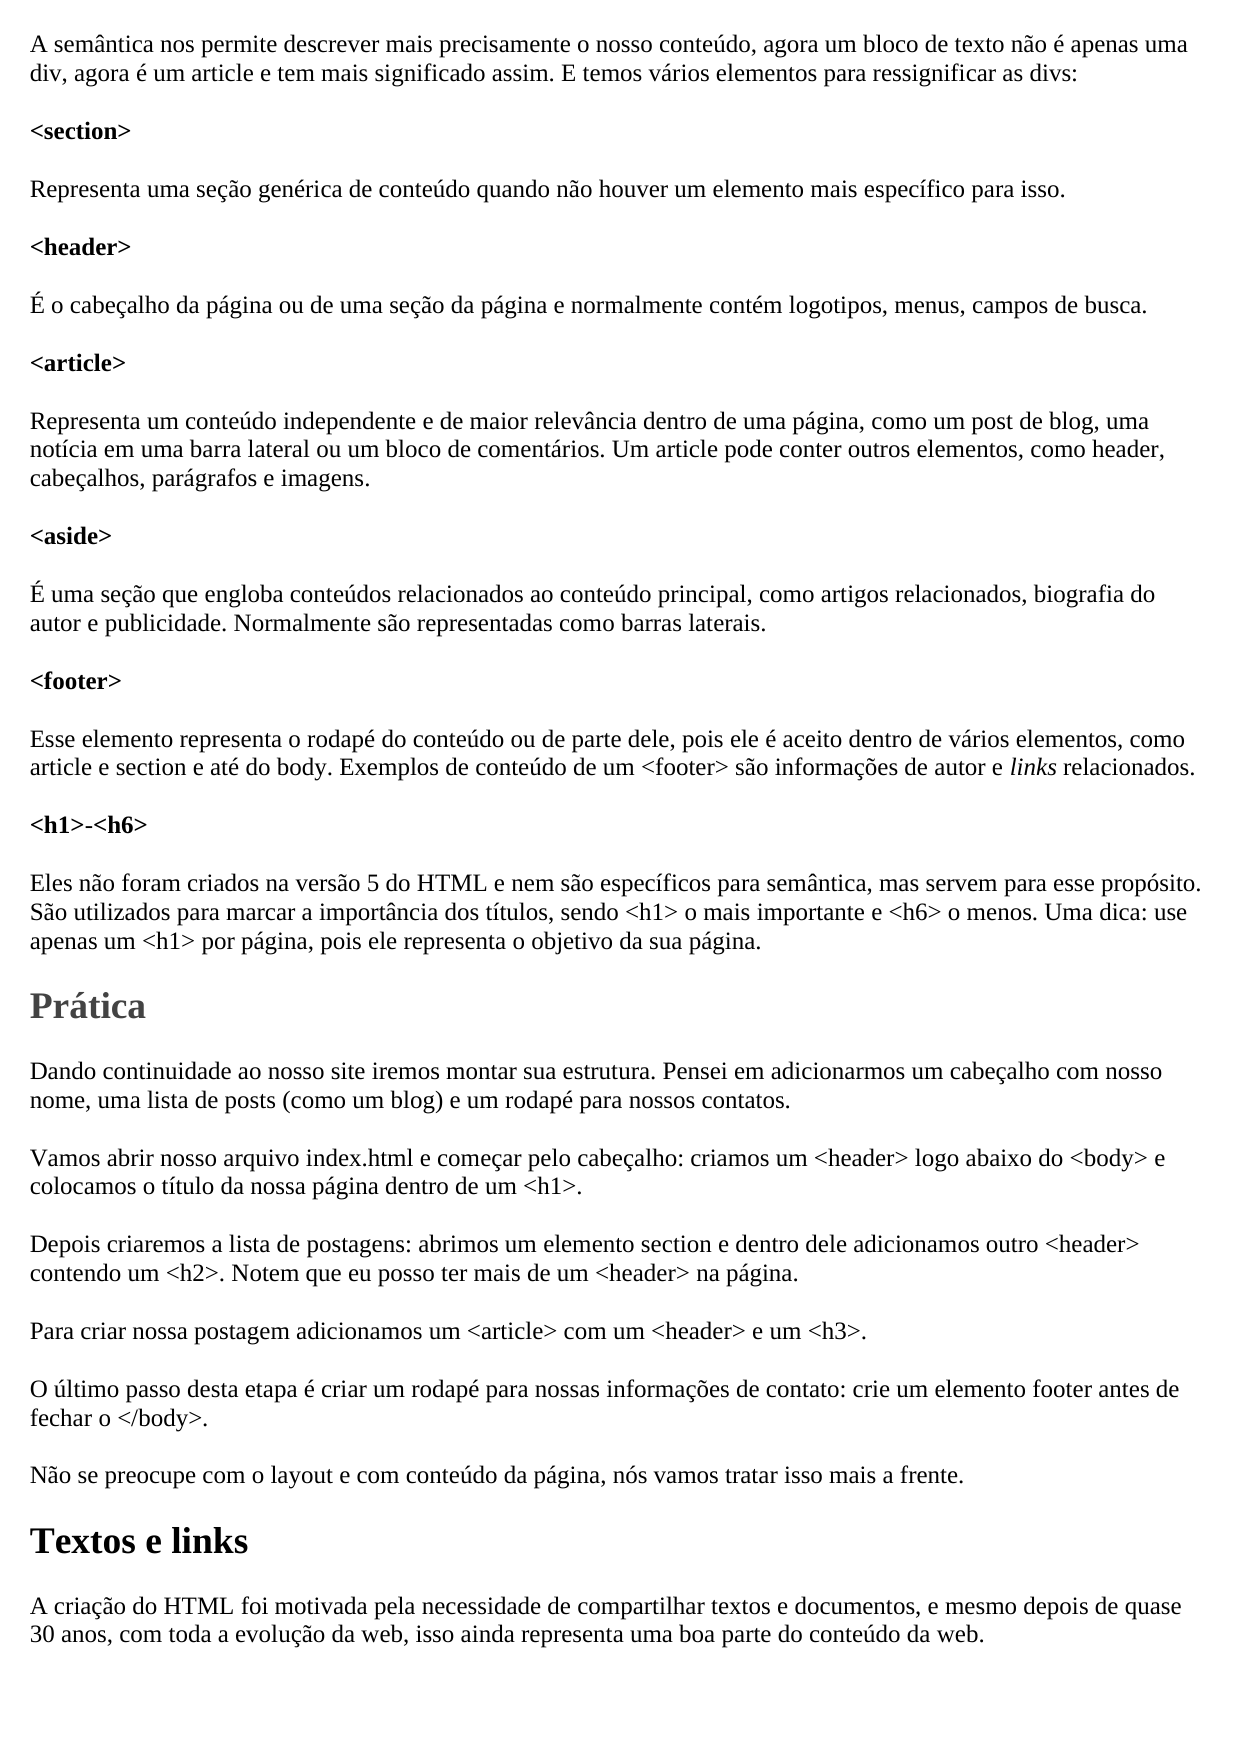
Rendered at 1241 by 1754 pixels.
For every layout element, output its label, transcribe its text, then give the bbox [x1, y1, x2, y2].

text Eles não foram criados na versão 5 do HTML e nem são específicos para semântica, mas servem para esse propósito. São utilizados para marcar a importância dos títulos, sendo <h1> o mais importante e <h6> o menos. Uma dica: use apenas um <h1> por página, pois ele representa o objetivo da sua página. [29, 868, 1211, 954]
text <aside> [29, 521, 1211, 550]
text É uma seção que engloba conteúdos relacionados ao conteúdo principal, como artigos relacionados, biografia do autor e publicidade. Normalmente são representadas como barras laterais. [29, 579, 1211, 637]
text O último passo desta etapa é criar um rodapé para nossas informações de contato: crie um elemento footer antes de fechar o </body>. [29, 1374, 1211, 1431]
text Prática [29, 984, 1211, 1027]
text É o cabeçalho da página ou de uma seção da página e normalmente contém logotipos, menus, campos de busca. [29, 290, 1211, 319]
text Para criar nossa postagem adicionamos um <article> com um <header> e um <h3>. [29, 1316, 1211, 1345]
text Representa um conteúdo independente e de maior relevância dentro de uma página, como um post de blog, uma notícia em uma barra lateral ou um bloco de comentários. Um article pode conter outros elementos, como header, cabeçalhos, parágrafos e imagens. [29, 406, 1211, 492]
text <footer> [29, 666, 1211, 694]
text Depois criaremos a lista de postagens: abrimos um elemento section e dentro dele adicionamos outro <header> contendo um <h2>. Notem que eu posso ter mais de um <header> na página. [29, 1229, 1211, 1287]
text Representa uma seção genérica de conteúdo quando não houver um elemento mais específico para isso. [29, 174, 1211, 203]
text <header> [29, 232, 1211, 261]
text <section> [29, 116, 1211, 145]
text A semântica nos permite descrever mais precisamente o nosso conteúdo, agora um bloco de texto não é apenas uma div, agora é um article e tem mais significado assim. E temos vários elementos para ressignificar as divs: [29, 29, 1211, 87]
text <article> [29, 348, 1211, 377]
text Textos e links [29, 1518, 1211, 1562]
text A criação do HTML foi motivada pela necessidade de compartilhar textos e documentos, e mesmo depois de quase 30 anos, com toda a evolução da web, isso ainda representa uma boa parte do conteúdo da web. [29, 1591, 1211, 1648]
text Esse elemento representa o rodapé do conteúdo ou de parte dele, pois ele é aceito dentro de vários elementos, como article e section e até do body. Exemplos de conteúdo de um <footer> são informações de autor e links relacionados. [29, 724, 1211, 781]
text Não se preocupe com o layout e com conteúdo da página, nós vamos tratar isso mais a frente. [29, 1461, 1211, 1489]
text <h1>-<h6> [29, 810, 1211, 839]
text Dando continuidade ao nosso site iremos montar sua estrutura. Pensei em adicionarmos um cabeçalho com nosso nome, uma lista de posts (como um blog) e um rodapé para nossos contatos. [29, 1056, 1211, 1113]
text Vamos abrir nosso arquivo index.html e começar pelo cabeçalho: criamos um <header> logo abaixo do <body> e colocamos o título da nossa página dentro de um <h1>. [29, 1143, 1211, 1200]
